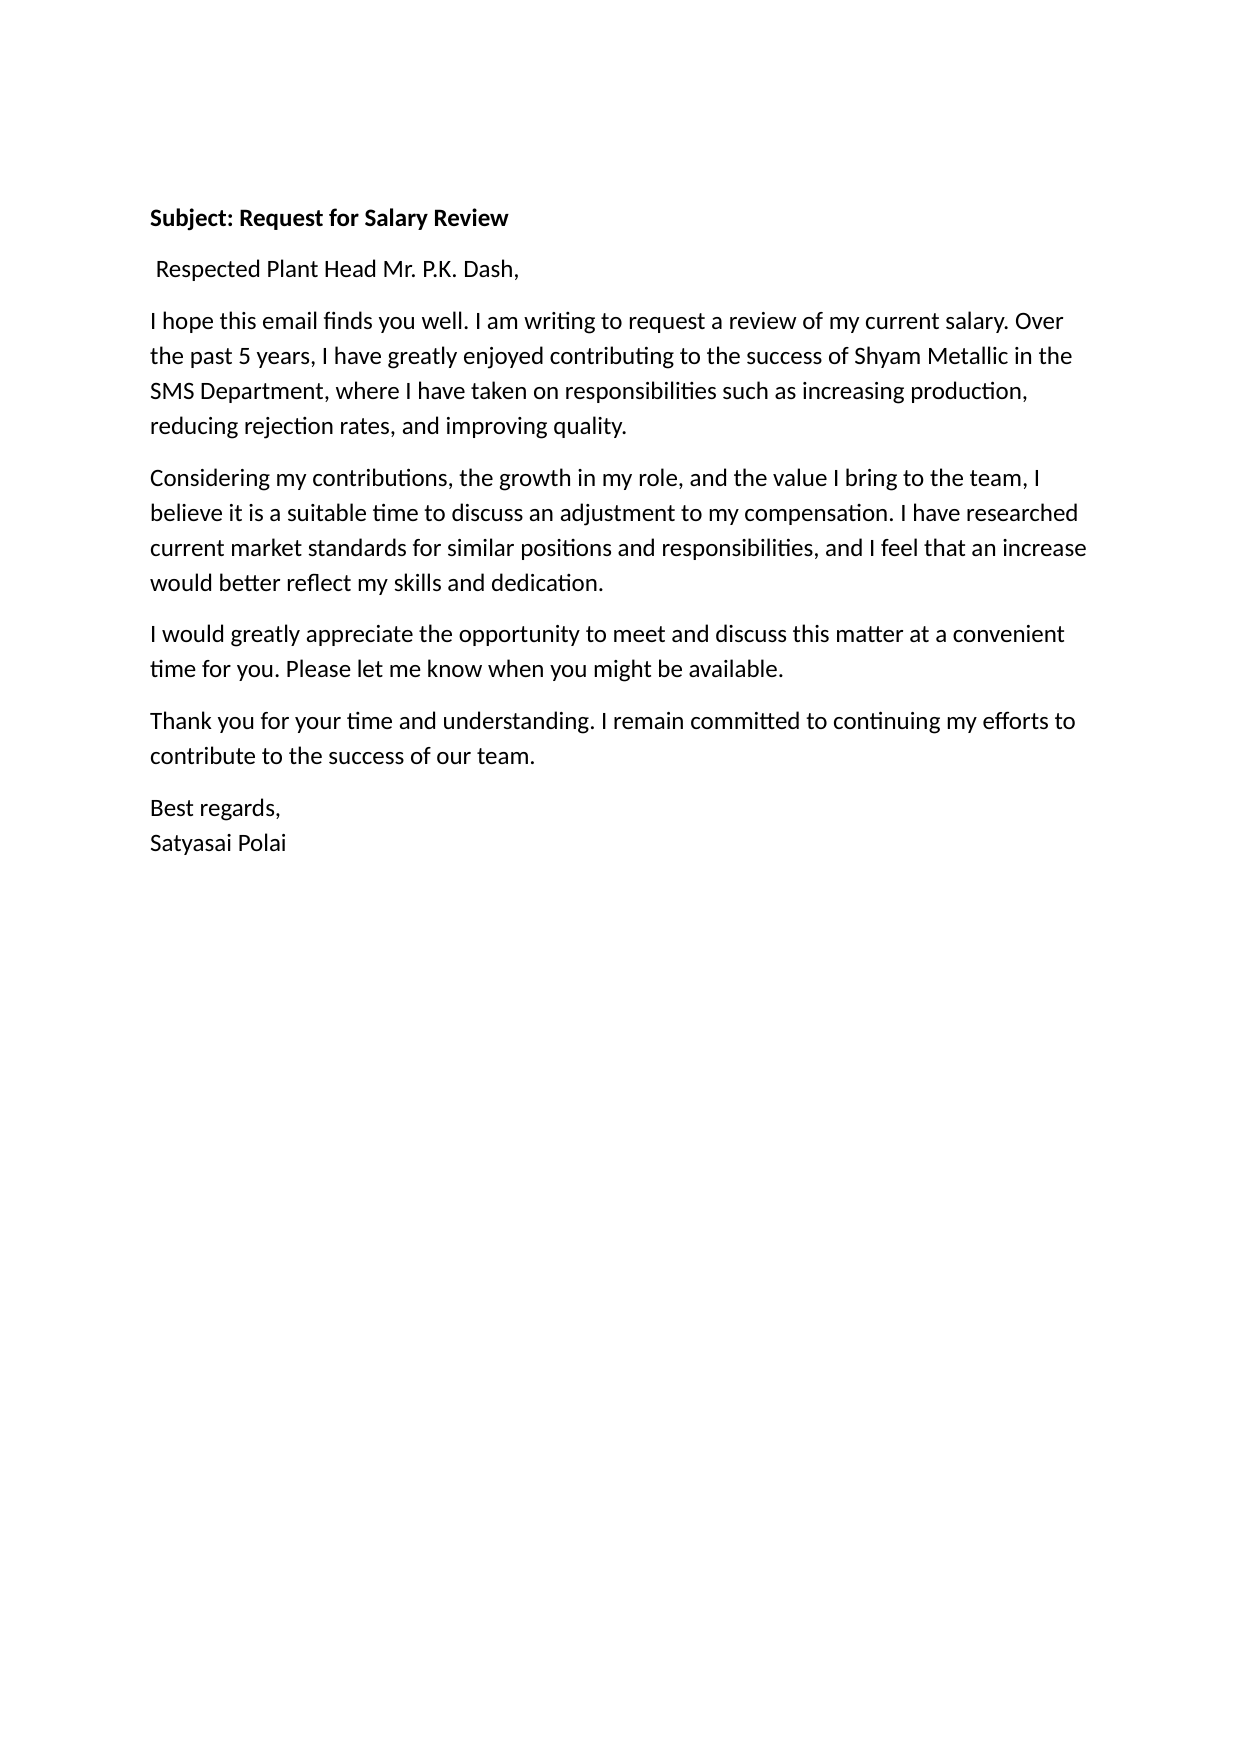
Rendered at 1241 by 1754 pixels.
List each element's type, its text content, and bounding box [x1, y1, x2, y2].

text Considering my contributions, the growth in my role, and the value I bring to the team, I believe it is a suitable time to discuss an adjustment to my compensation. I have researched current market standards for similar positions and responsibilities, and I feel that an increase would better reflect my skills and dedication. [150, 462, 1090, 597]
text Subject: Request for Salary Review [150, 202, 1090, 232]
text Thank you for your time and understanding. I remain committed to continuing my efforts to contribute to the success of our team. [150, 705, 1090, 771]
text I would greatly appreciate the opportunity to meet and discuss this matter at a convenient time for you. Please let me know when you might be available. [150, 618, 1090, 684]
text Best regards, Satyasai Polai [150, 792, 1090, 857]
text Respected Plant Head Mr. P.K. Dash, [150, 253, 1090, 284]
text I hope this email finds you well. I am writing to request a review of my current salary. Over the past 5 years, I have greatly enjoyed contributing to the success of Shyam Metallic in the SMS Department, where I have taken on responsibilities such as increasing production, reducing rejection rates, and improving quality. [150, 305, 1090, 441]
